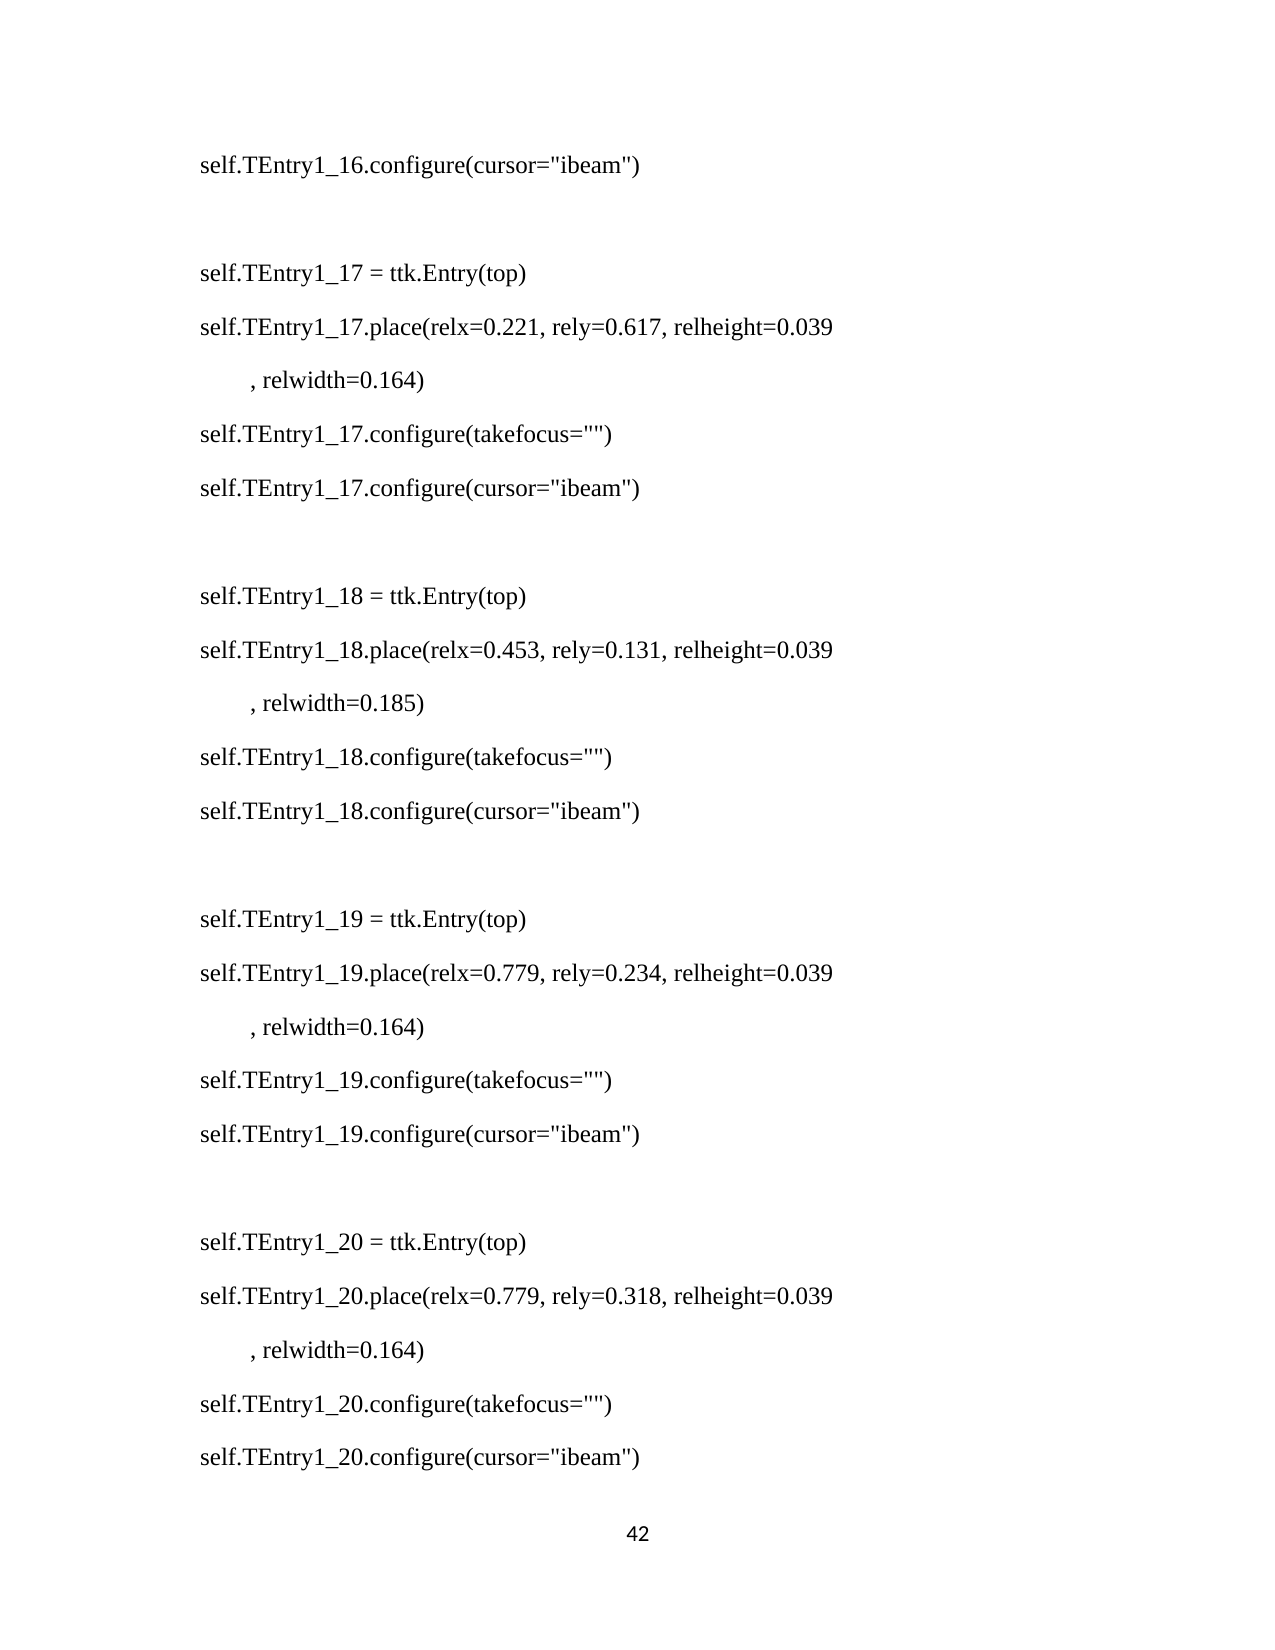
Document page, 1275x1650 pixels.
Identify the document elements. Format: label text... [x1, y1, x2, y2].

text , relwidth=0.164) [150, 1012, 1125, 1040]
text self.TEntry1_20.configure(cursor="ibeam") [150, 1442, 1125, 1471]
text self.TEntry1_19.configure(takefocus="") [150, 1066, 1125, 1094]
text , relwidth=0.185) [150, 688, 1125, 717]
text , relwidth=0.164) [150, 365, 1125, 394]
text self.TEntry1_20.configure(takefocus="") [150, 1389, 1125, 1417]
text self.TEntry1_20.place(relx=0.779, rely=0.318, relheight=0.039 [150, 1281, 1125, 1310]
text self.TEntry1_18.place(relx=0.453, rely=0.131, relheight=0.039 [150, 635, 1125, 663]
text self.TEntry1_16.configure(cursor="ibeam") [150, 150, 1125, 179]
text self.TEntry1_18.configure(cursor="ibeam") [150, 796, 1125, 825]
text self.TEntry1_17 = ttk.Entry(top) [150, 258, 1125, 286]
text self.TEntry1_18.configure(takefocus="") [150, 742, 1125, 771]
text self.TEntry1_19.configure(cursor="ibeam") [150, 1119, 1125, 1148]
text self.TEntry1_17.place(relx=0.221, rely=0.617, relheight=0.039 [150, 312, 1125, 340]
text , relwidth=0.164) [150, 1335, 1125, 1363]
text self.TEntry1_19 = ttk.Entry(top) [150, 904, 1125, 933]
text self.TEntry1_20 = ttk.Entry(top) [150, 1227, 1125, 1256]
text self.TEntry1_17.configure(cursor="ibeam") [150, 473, 1125, 502]
text self.TEntry1_19.place(relx=0.779, rely=0.234, relheight=0.039 [150, 958, 1125, 987]
text self.TEntry1_18 = ttk.Entry(top) [150, 581, 1125, 609]
text self.TEntry1_17.configure(takefocus="") [150, 419, 1125, 448]
